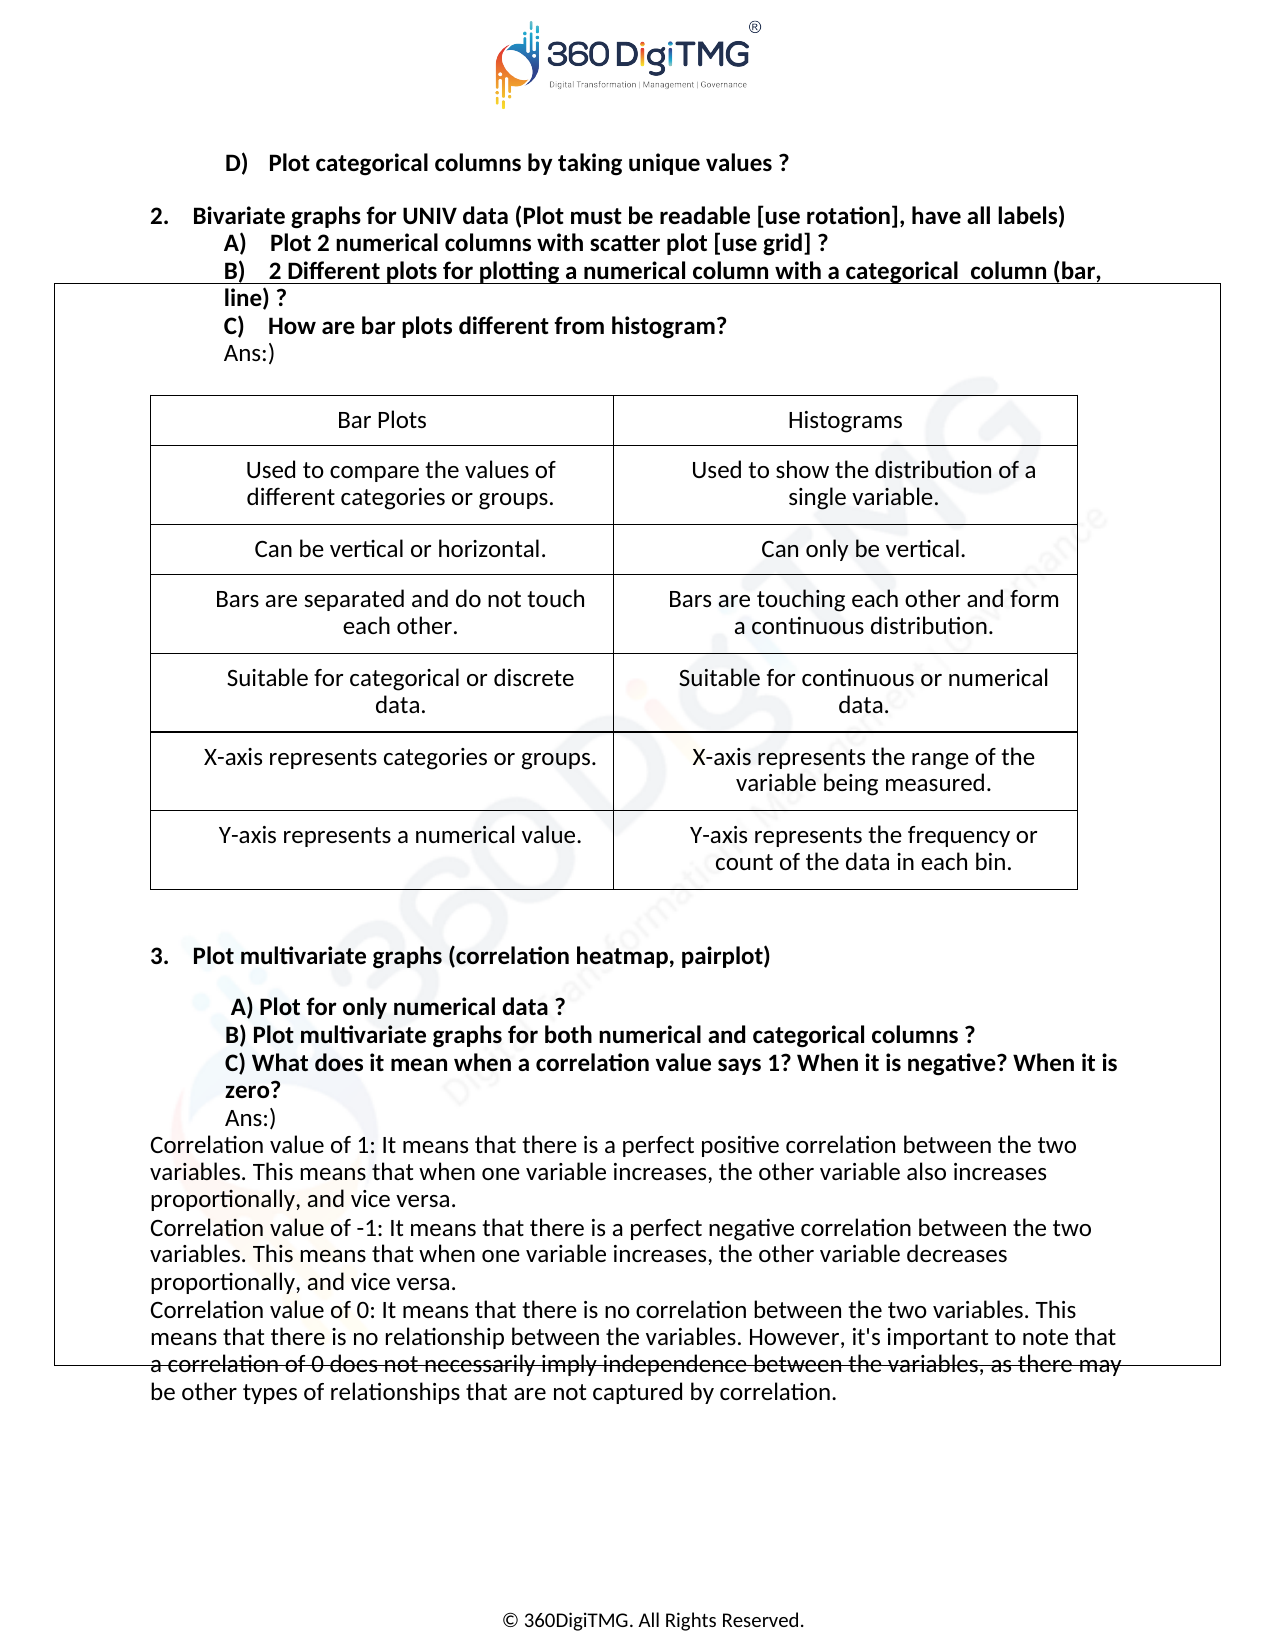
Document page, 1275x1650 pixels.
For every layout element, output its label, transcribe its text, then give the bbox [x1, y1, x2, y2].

table_cell X-axis represents categories or groups. [151, 733, 613, 810]
table_cell Suitable for categorical or discrete data. [151, 654, 613, 731]
table_cell Can be vertical or horizontal. [151, 525, 613, 574]
table_cell Bars are separated and do not touch each other. [151, 575, 613, 653]
table_cell Bars are touching each other and form a continuous distribution. [614, 575, 1077, 653]
picture [55, 284, 1220, 1365]
table_header Bar Plots [151, 396, 613, 445]
table_header Histograms [614, 396, 1077, 445]
table_cell X-axis represents the range of the variable being measured. [614, 733, 1077, 810]
text C) What does it mean when a correlation value says 1? When it is negative? When it is zero? [225, 1049, 1125, 1104]
text Correlation value of 0: It means that there is no correlation between the two variables. This means that there is no relationship between the variables. However, it's important to note that a correlation of 0 does not necessarily imply independence between the variables, as there may be other types of relationships that are not captured by correlation. [150, 1297, 1125, 1406]
table_cell Suitable for continuous or numerical data. [614, 654, 1077, 731]
text Correlation value of 1: It means that there is a perfect positive correlation between the two variables. This means that when one variable increases, the other variable also increases proportionally, and vice versa. [150, 1132, 1125, 1214]
table_cell Y-axis represents a numerical value. [151, 811, 613, 889]
text 2. Bivariate graphs for UNIV data (Plot must be readable [use rotation], have all labels) [150, 203, 1125, 230]
table_cell Used to compare the values of different categories or groups. [151, 446, 613, 524]
text B) Plot multivariate graphs for both numerical and categorical columns ? [225, 1022, 1125, 1049]
picture [491, 16, 765, 114]
text A) Plot for only numerical data ? [225, 970, 1125, 1022]
table_cell Y-axis represents the frequency or count of the data in each bin. [614, 811, 1077, 889]
table_cell Can only be vertical. [614, 525, 1077, 574]
text 3. Plot multivariate graphs (correlation heatmap, pairplot) [150, 943, 1125, 970]
text B) 2 Different plots for plotting a numerical column with a categorical column (bar, line) ? [224, 257, 1125, 312]
text Correlation value of -1: It means that there is a perfect negative correlation between the two variables. This means that when one variable increases, the other variable decreases proportionally, and vice versa. [150, 1214, 1125, 1297]
text C) How are bar plots different from histogram? [224, 312, 1125, 340]
text Ans:) [224, 340, 1125, 367]
table_cell Used to show the distribution of a single variable. [614, 446, 1077, 524]
text Ans:) [225, 1104, 1125, 1132]
text A) Plot 2 numerical columns with scatter plot [use grid] ? [224, 230, 1125, 257]
text D) Plot categorical columns by taking unique values ? [225, 150, 1125, 177]
